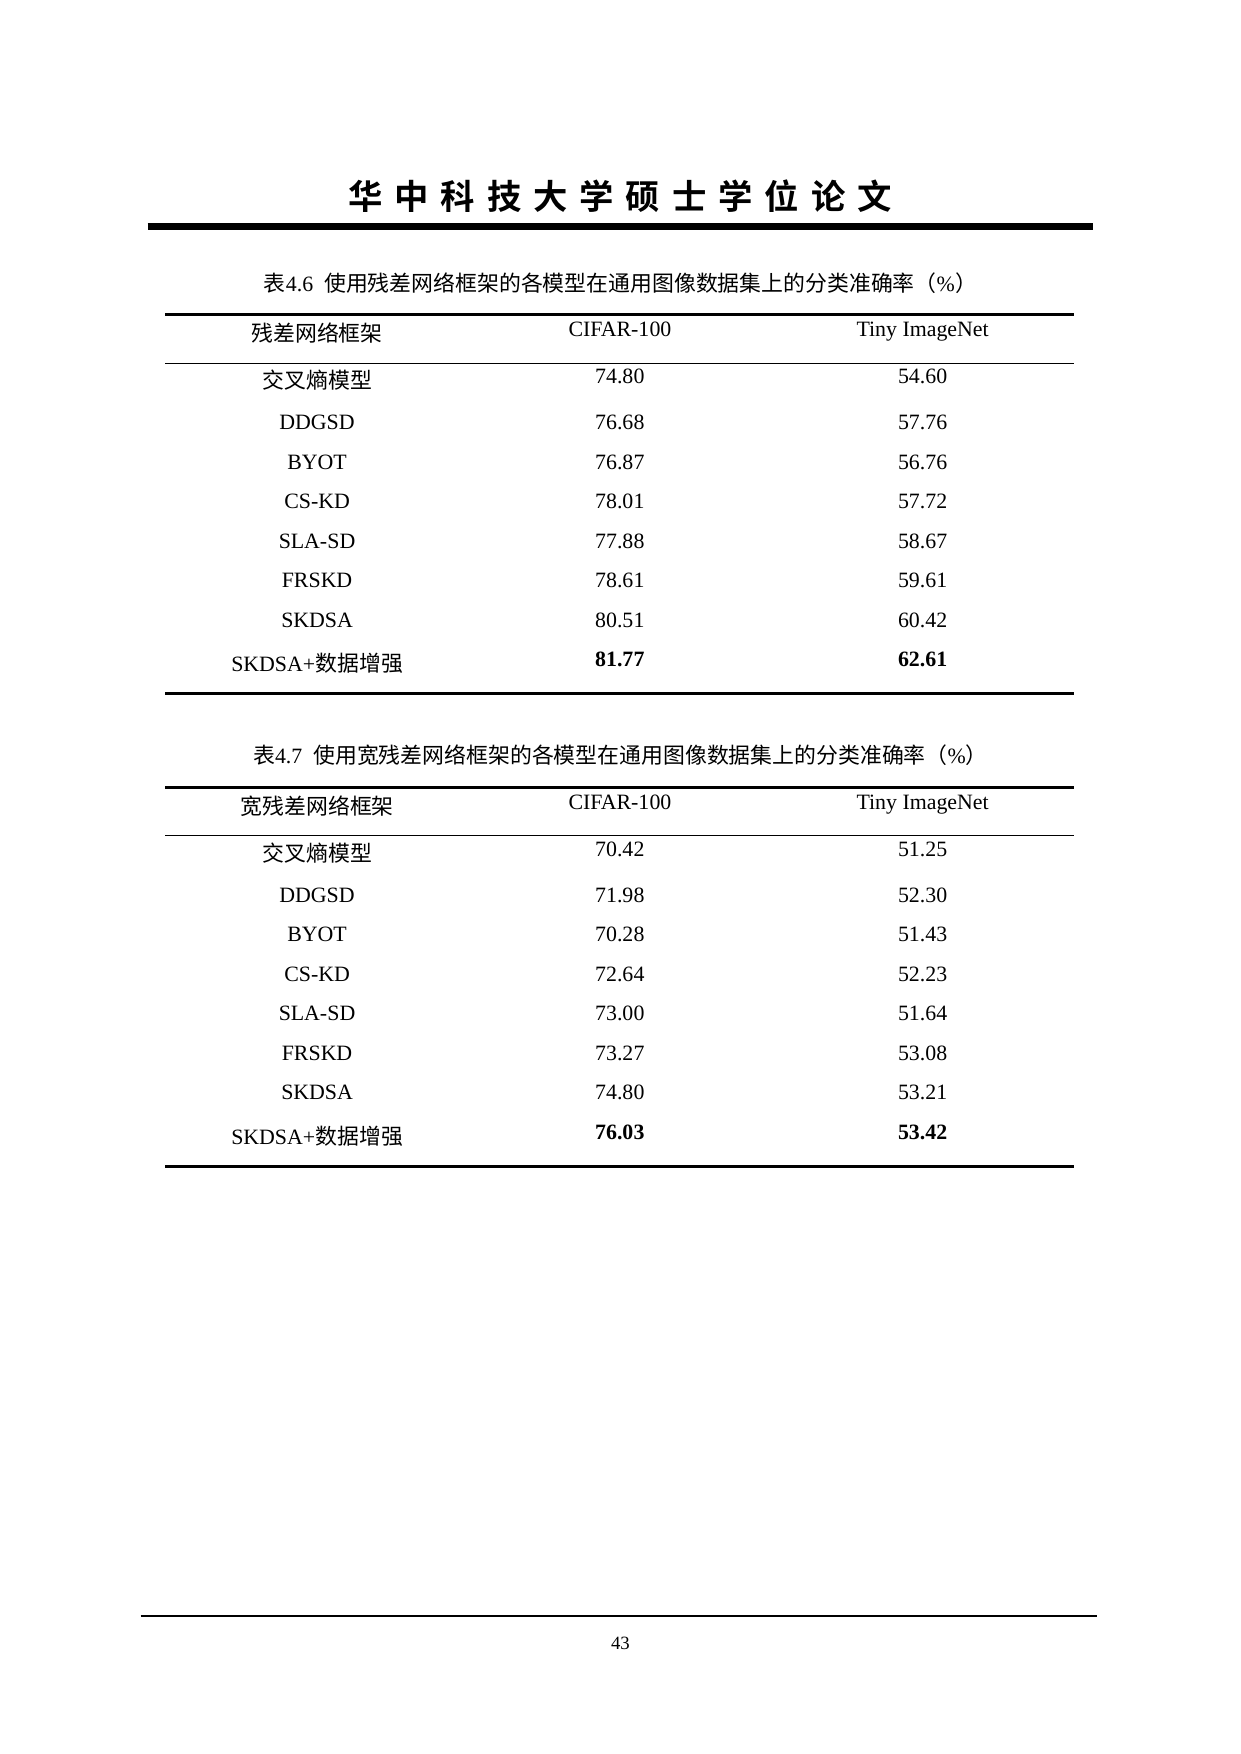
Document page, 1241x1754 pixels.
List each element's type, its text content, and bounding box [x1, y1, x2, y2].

table_header Tiny ImageNet [771, 316, 1074, 362]
table_cell 77.88 [468, 528, 771, 567]
table_cell 74.80 [468, 1079, 771, 1119]
table_cell 交叉熵模型 [165, 836, 468, 882]
table_cell BYOT [165, 449, 468, 488]
table_header 残差网络框架 [165, 316, 468, 362]
table_cell 52.23 [771, 961, 1074, 1000]
table_cell 54.60 [771, 364, 1074, 409]
table_cell 78.01 [468, 488, 771, 528]
table_cell 74.80 [468, 364, 771, 409]
table_cell 81.77 [468, 646, 771, 692]
table_cell 72.64 [468, 961, 771, 1000]
table_cell 70.28 [468, 921, 771, 961]
table_cell 51.64 [771, 1000, 1074, 1040]
table_cell 78.61 [468, 567, 771, 607]
table_cell 71.98 [468, 882, 771, 921]
table_cell 交叉熵模型 [165, 364, 468, 409]
table_cell 76.68 [468, 409, 771, 449]
table_cell 51.43 [771, 921, 1074, 961]
table_cell SLA-SD [165, 528, 468, 567]
table_cell 53.21 [771, 1079, 1074, 1119]
table_cell CS-KD [165, 488, 468, 528]
table_cell 59.61 [771, 567, 1074, 607]
table_cell FRSKD [165, 1040, 468, 1079]
table_cell SKDSA+数据增强 [165, 646, 468, 692]
table_cell 57.76 [771, 409, 1074, 449]
table_cell 53.42 [771, 1119, 1074, 1165]
table_cell CS-KD [165, 961, 468, 1000]
table_cell 57.72 [771, 488, 1074, 528]
table_header Tiny ImageNet [771, 789, 1074, 835]
table_header CIFAR-100 [468, 789, 771, 835]
table_cell 60.42 [771, 607, 1074, 646]
table_cell 80.51 [468, 607, 771, 646]
table_cell SKDSA+数据增强 [165, 1119, 468, 1165]
table_cell 56.76 [771, 449, 1074, 488]
table_cell 62.61 [771, 646, 1074, 692]
table_cell 52.30 [771, 882, 1074, 921]
table_cell SLA-SD [165, 1000, 468, 1040]
table_cell 73.27 [468, 1040, 771, 1079]
table_cell 76.03 [468, 1119, 771, 1165]
table_cell 70.42 [468, 836, 771, 882]
table_header CIFAR-100 [468, 316, 771, 362]
table_header 宽残差网络框架 [165, 789, 468, 835]
table_cell DDGSD [165, 882, 468, 921]
table_cell BYOT [165, 921, 468, 961]
table_cell FRSKD [165, 567, 468, 607]
table_cell DDGSD [165, 409, 468, 449]
table_cell 53.08 [771, 1040, 1074, 1079]
table_cell 51.25 [771, 836, 1074, 882]
table_cell 73.00 [468, 1000, 771, 1040]
table_cell 58.67 [771, 528, 1074, 567]
table_cell SKDSA [165, 607, 468, 646]
table_cell SKDSA [165, 1079, 468, 1119]
table_cell 76.87 [468, 449, 771, 488]
